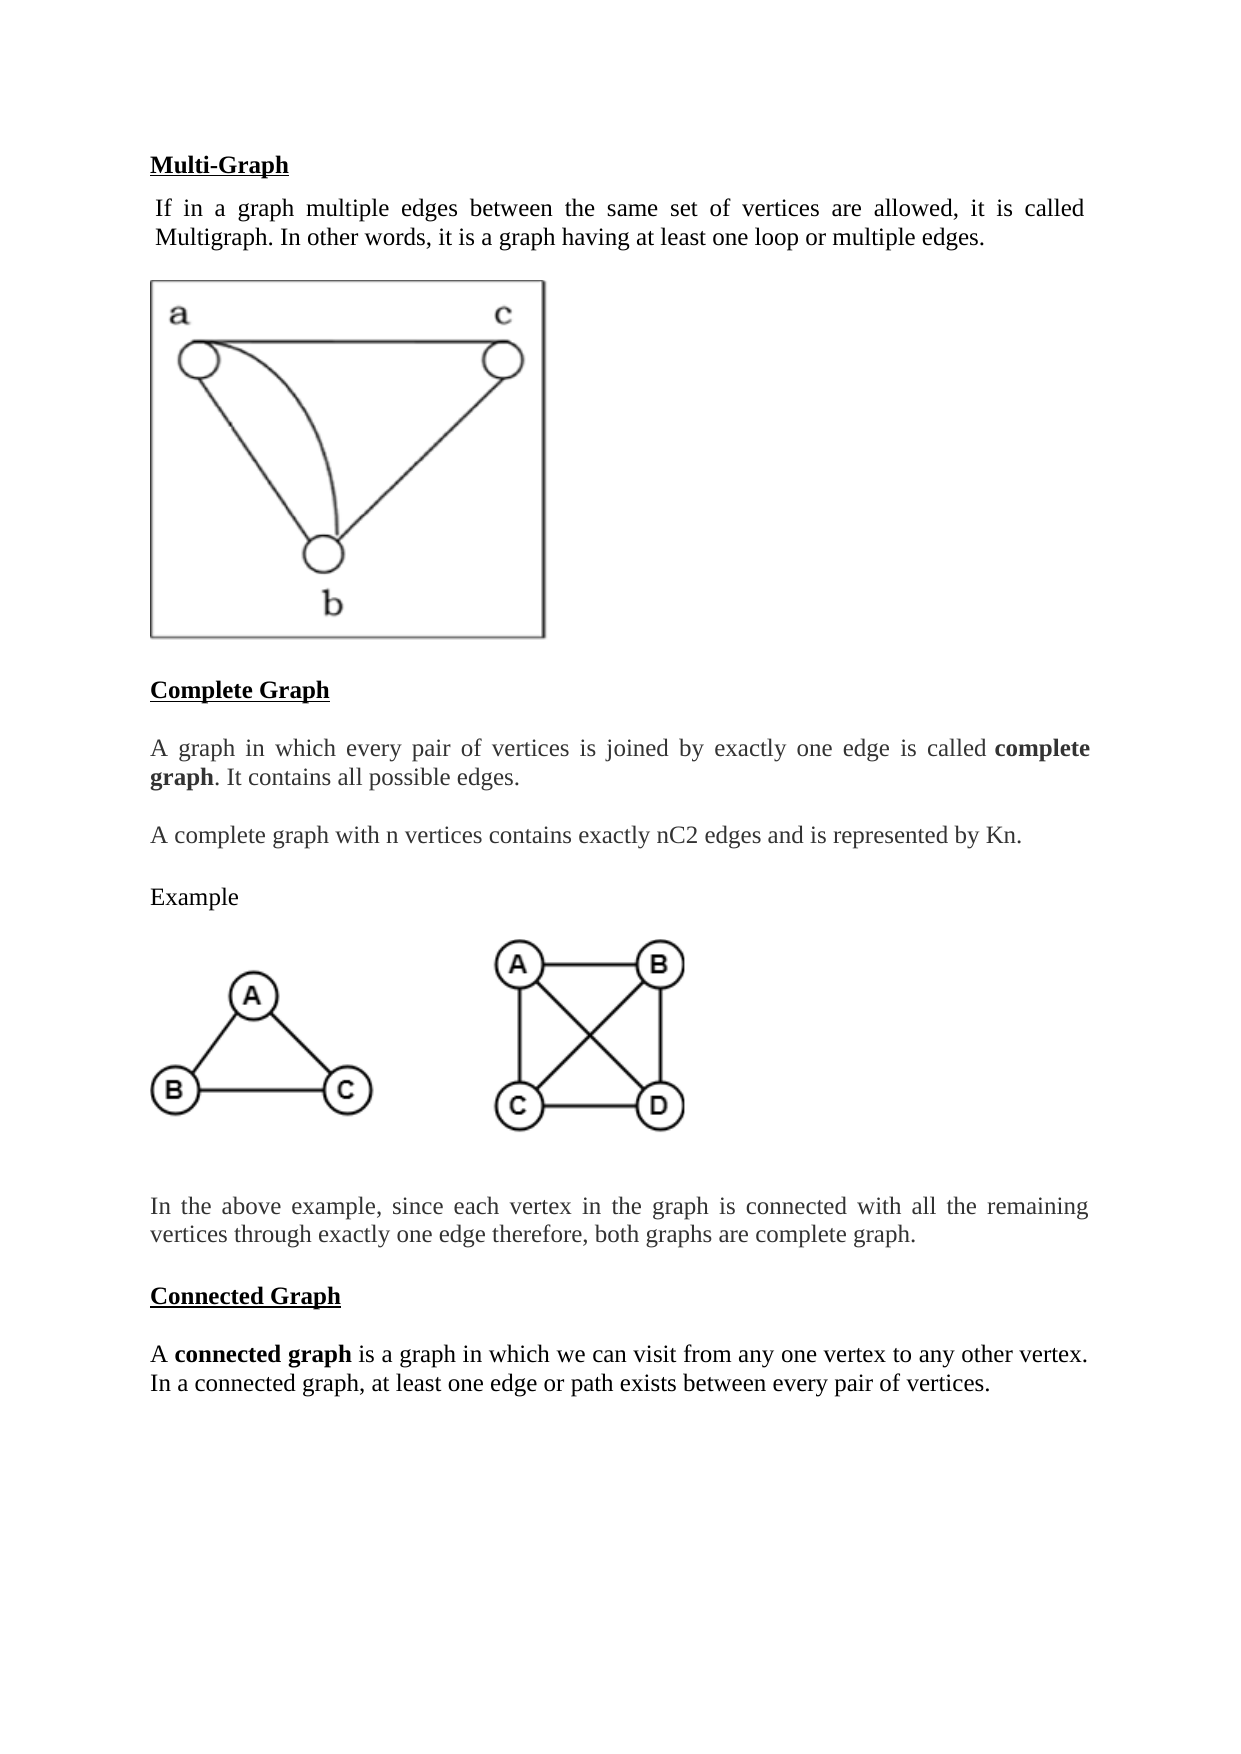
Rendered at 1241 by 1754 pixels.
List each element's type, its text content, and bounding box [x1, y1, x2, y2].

picture [150, 939, 685, 1162]
picture [150, 280, 550, 643]
subtitle Complete Graph [150, 672, 1090, 704]
text A complete graph with n vertices contains exactly nC2 edges and is represented by Kn. [150, 820, 1090, 849]
subtitle Example [150, 878, 1090, 911]
text In the above example, since each vertex in the graph is connected with all the remaining vertices through exactly one edge therefore, both graphs are complete graph. [150, 1219, 1090, 1248]
text A connected graph is a graph in which we can visit from any one vertex to any other vertex. In a connected graph, at least one edge or path exists between every pair of vertices. [150, 1339, 1090, 1397]
subtitle Multi-Graph [150, 150, 1090, 179]
text If in a graph multiple edges between the same set of vertices are allowed, it is called Multigraph. In other words, it is a graph having at least one loop or multiple edges. [155, 193, 1085, 251]
subtitle Connected Graph [150, 1277, 1090, 1310]
text A graph in which every pair of vertices is joined by exactly one edge is called complete graph. It contains all possible edges. [150, 733, 1090, 791]
